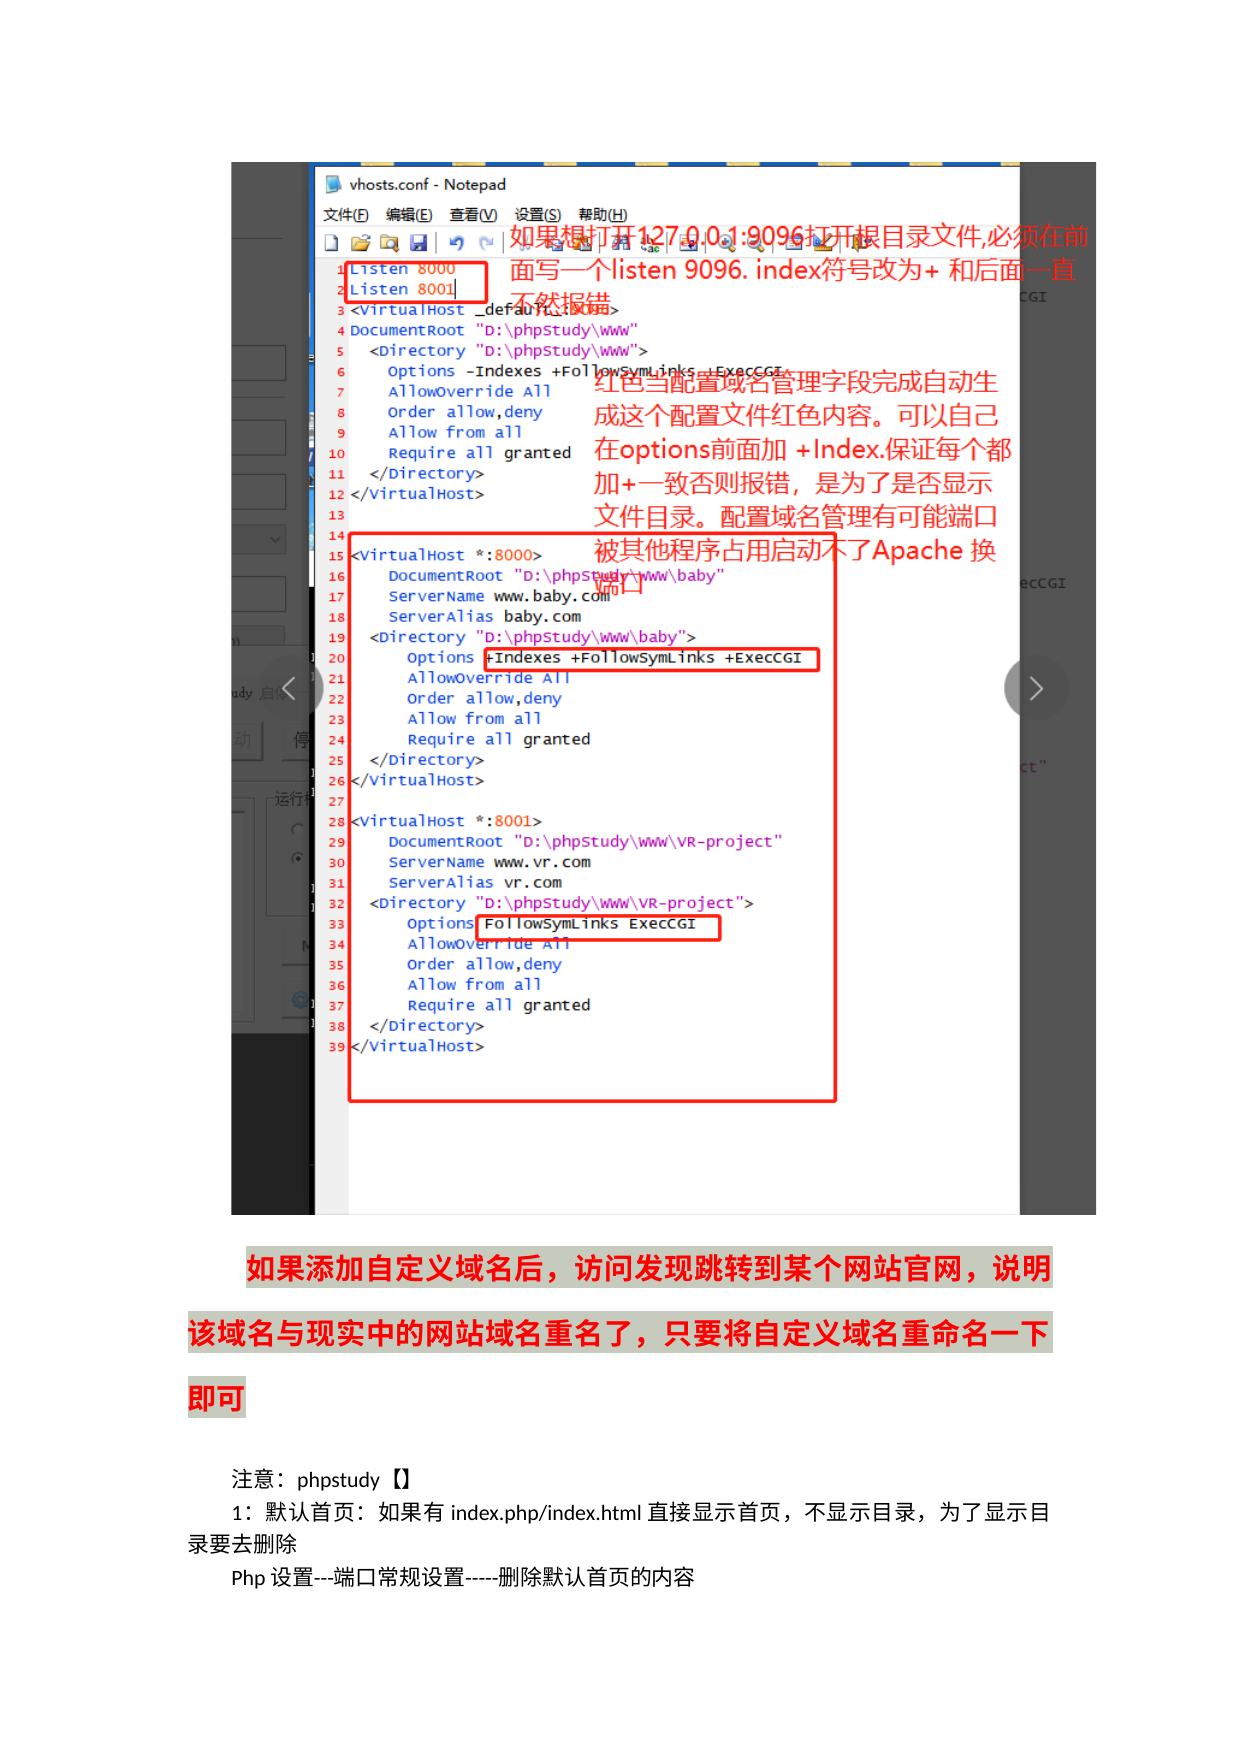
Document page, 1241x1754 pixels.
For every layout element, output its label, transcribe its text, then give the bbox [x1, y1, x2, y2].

picture [231, 162, 1097, 1215]
text 1：默认首页：如果有index.php/index.html直接显示首页，不显示目录，为了显示目录要去删除 [187, 1494, 1053, 1559]
text 注意：phpstudy【】 [187, 1462, 1053, 1494]
text Php设置---端口常规设置-----删除默认首页的内容 [187, 1559, 1053, 1592]
text 如果添加自定义域名后，访问发现跳转到某个网站官网，说明该域名与现实中的网站域名重名了，只要将自定义域名重命名一下即可 [187, 1234, 1053, 1429]
